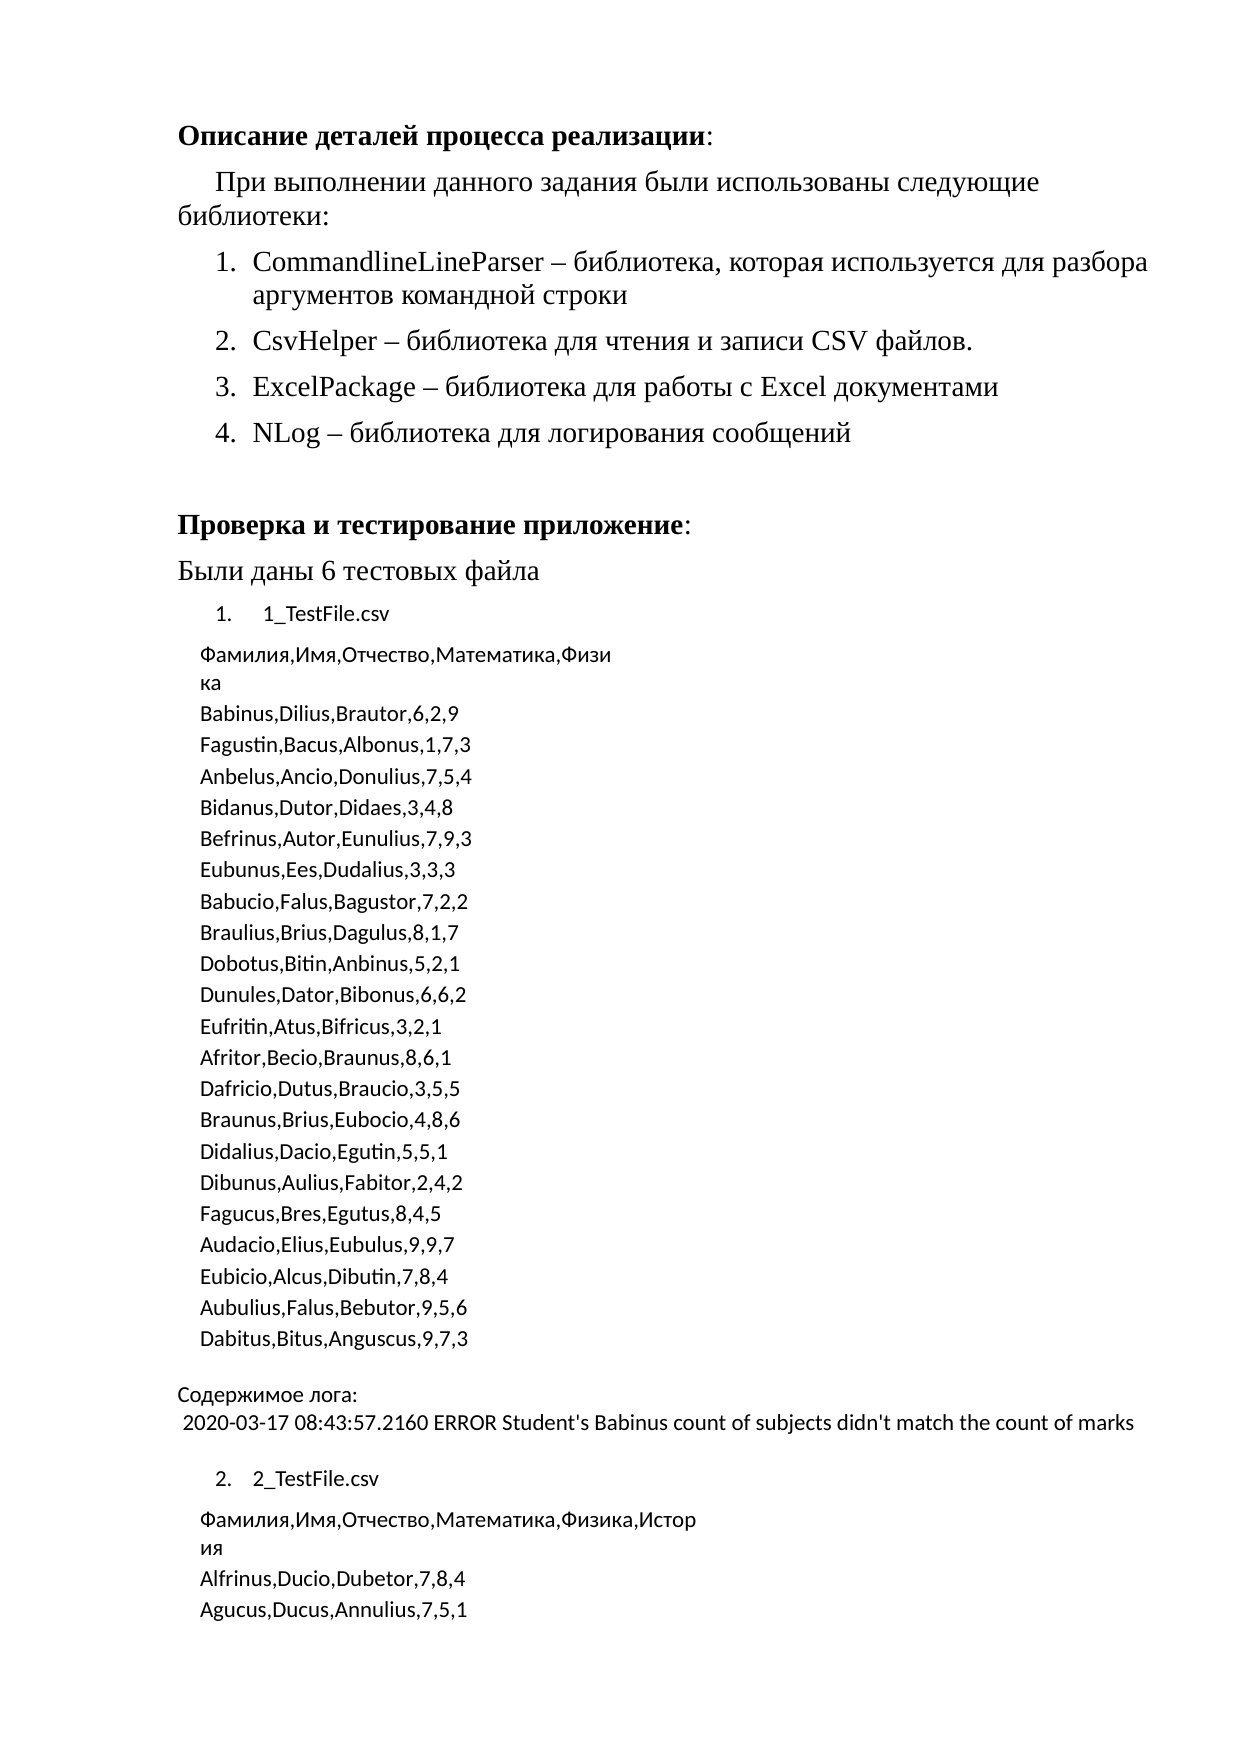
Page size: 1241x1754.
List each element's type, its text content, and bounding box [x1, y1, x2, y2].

table_cell Aubulius,Falus,Bebutor,9,5,6 [189, 1290, 625, 1321]
table_cell Braunus,Brius,Eubocio,4,8,6 [189, 1103, 625, 1134]
table_cell Audacio,Elius,Eubulus,9,9,7 [189, 1228, 625, 1259]
list CommandlineLineParser – библиотека, которая используется для разбора аргументов командной строки [215, 244, 1152, 311]
table_cell Fagucus,Bres,Egutus,8,4,5 [189, 1196, 625, 1227]
list 2_TestFile.csv [215, 1464, 1152, 1492]
table_cell Eubunus,Ees,Dudalius,3,3,3 [189, 853, 625, 884]
list ExcelPackage – библиотека для работы с Excel документами [215, 369, 1152, 403]
table_cell Didalius,Dacio,Egutin,5,5,1 [189, 1134, 625, 1165]
table_cell Befrinus,Autor,Eunulius,7,9,3 [189, 821, 625, 852]
table_cell Fagustin,Bacus,Albonus,1,7,3 [189, 728, 625, 759]
text При выполнении данного задания были использованы следующие библиотеки: [177, 164, 1152, 231]
text Были даны 6 тестовых файла [177, 553, 1152, 587]
table_header Фамилия,Имя,Отчество,Математика,Физика [189, 640, 625, 696]
table_cell Babucio,Falus,Bagustor,7,2,2 [189, 884, 625, 915]
list CsvHelper – библиотека для чтения и записи CSV файлов. [215, 323, 1152, 357]
table_cell Dunules,Dator,Bibonus,6,6,2 [189, 978, 625, 1009]
text Описание деталей процесса реализации: [177, 118, 1152, 152]
table_cell Braulius,Brius,Dagulus,8,1,7 [189, 915, 625, 946]
list NLog – библиотека для логирования сообщений [215, 415, 1152, 449]
table_cell Agucus,Ducus,Annulius,7,5,1 [189, 1592, 712, 1623]
table_cell Alfrinus,Ducio,Dubetor,7,8,4 [189, 1561, 712, 1592]
table_cell Bidanus,Dutor,Didaes,3,4,8 [189, 790, 625, 821]
table_cell Dibunus,Aulius,Fabitor,2,4,2 [189, 1165, 625, 1196]
table_cell Afritor,Becio,Braunus,8,6,1 [189, 1040, 625, 1071]
table_cell Dobotus,Bitin,Anbinus,5,2,1 [189, 946, 625, 977]
table_cell Dabitus,Bitus,Anguscus,9,7,3 [189, 1321, 625, 1352]
table_cell Dafricio,Dutus,Braucio,3,5,5 [189, 1071, 625, 1102]
table_cell Anbelus,Ancio,Donulius,7,5,4 [189, 759, 625, 790]
text Проверка и тестирование приложение: [177, 507, 1152, 541]
table_cell Eufritin,Atus,Bifricus,3,2,1 [189, 1009, 625, 1040]
table_cell Eubicio,Alcus,Dibutin,7,8,4 [189, 1259, 625, 1290]
table_cell Babinus,Dilius,Brautor,6,2,9 [189, 696, 625, 727]
list 1_TestFile.csv [215, 599, 1152, 628]
text Содержимое лога: [177, 1380, 1152, 1408]
text 2020-03-17 08:43:57.2160 ERROR Student's Babinus count of subjects didn't match the count of marks [177, 1408, 1152, 1436]
table_header Фамилия,Имя,Отчество,Математика,Физика,История [189, 1505, 712, 1561]
